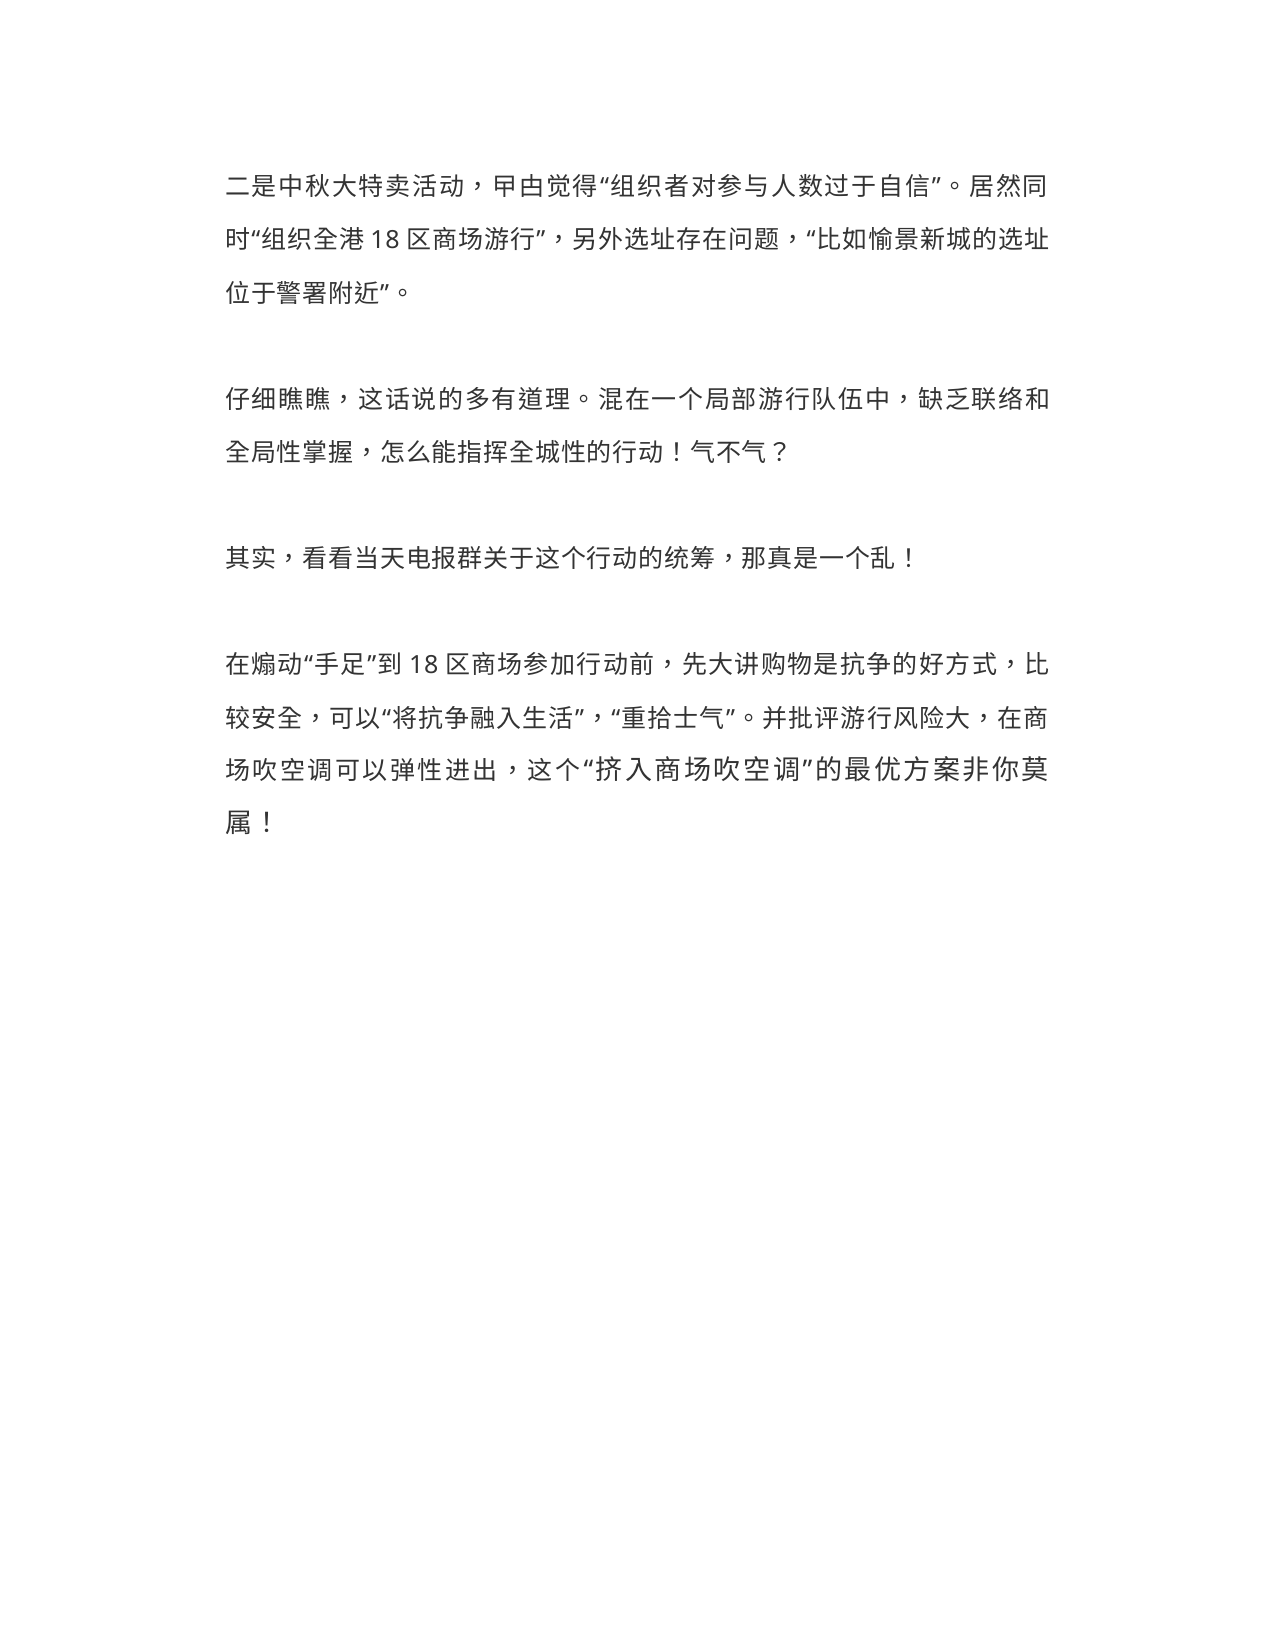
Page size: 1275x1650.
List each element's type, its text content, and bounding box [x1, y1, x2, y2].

text 二是中秋大特卖活动，曱甴觉得“组织者对参与人数过于自信”。居然同时“组织全港18区商场游行”，另外选址存在问题，“比如愉景新城的选址位于警署附近”。 [225, 150, 1050, 309]
text 在煽动“手足”到18区商场参加行动前，先大讲购物是抗争的好方式，比较安全，可以“将抗争融入生活”，“重拾士气”。并批评游行风险大，在商场吹空调可以弹性进出，这个“挤入商场吹空调”的最优方案非你莫属！ [225, 628, 1050, 841]
text 仔细瞧瞧，这话说的多有道理。混在一个局部游行队伍中，缺乏联络和全局性掌握，怎么能指挥全城性的行动！气不气？ [225, 362, 1050, 469]
text 其实，看看当天电报群关于这个行动的统筹，那真是一个乱！ [225, 522, 1050, 575]
